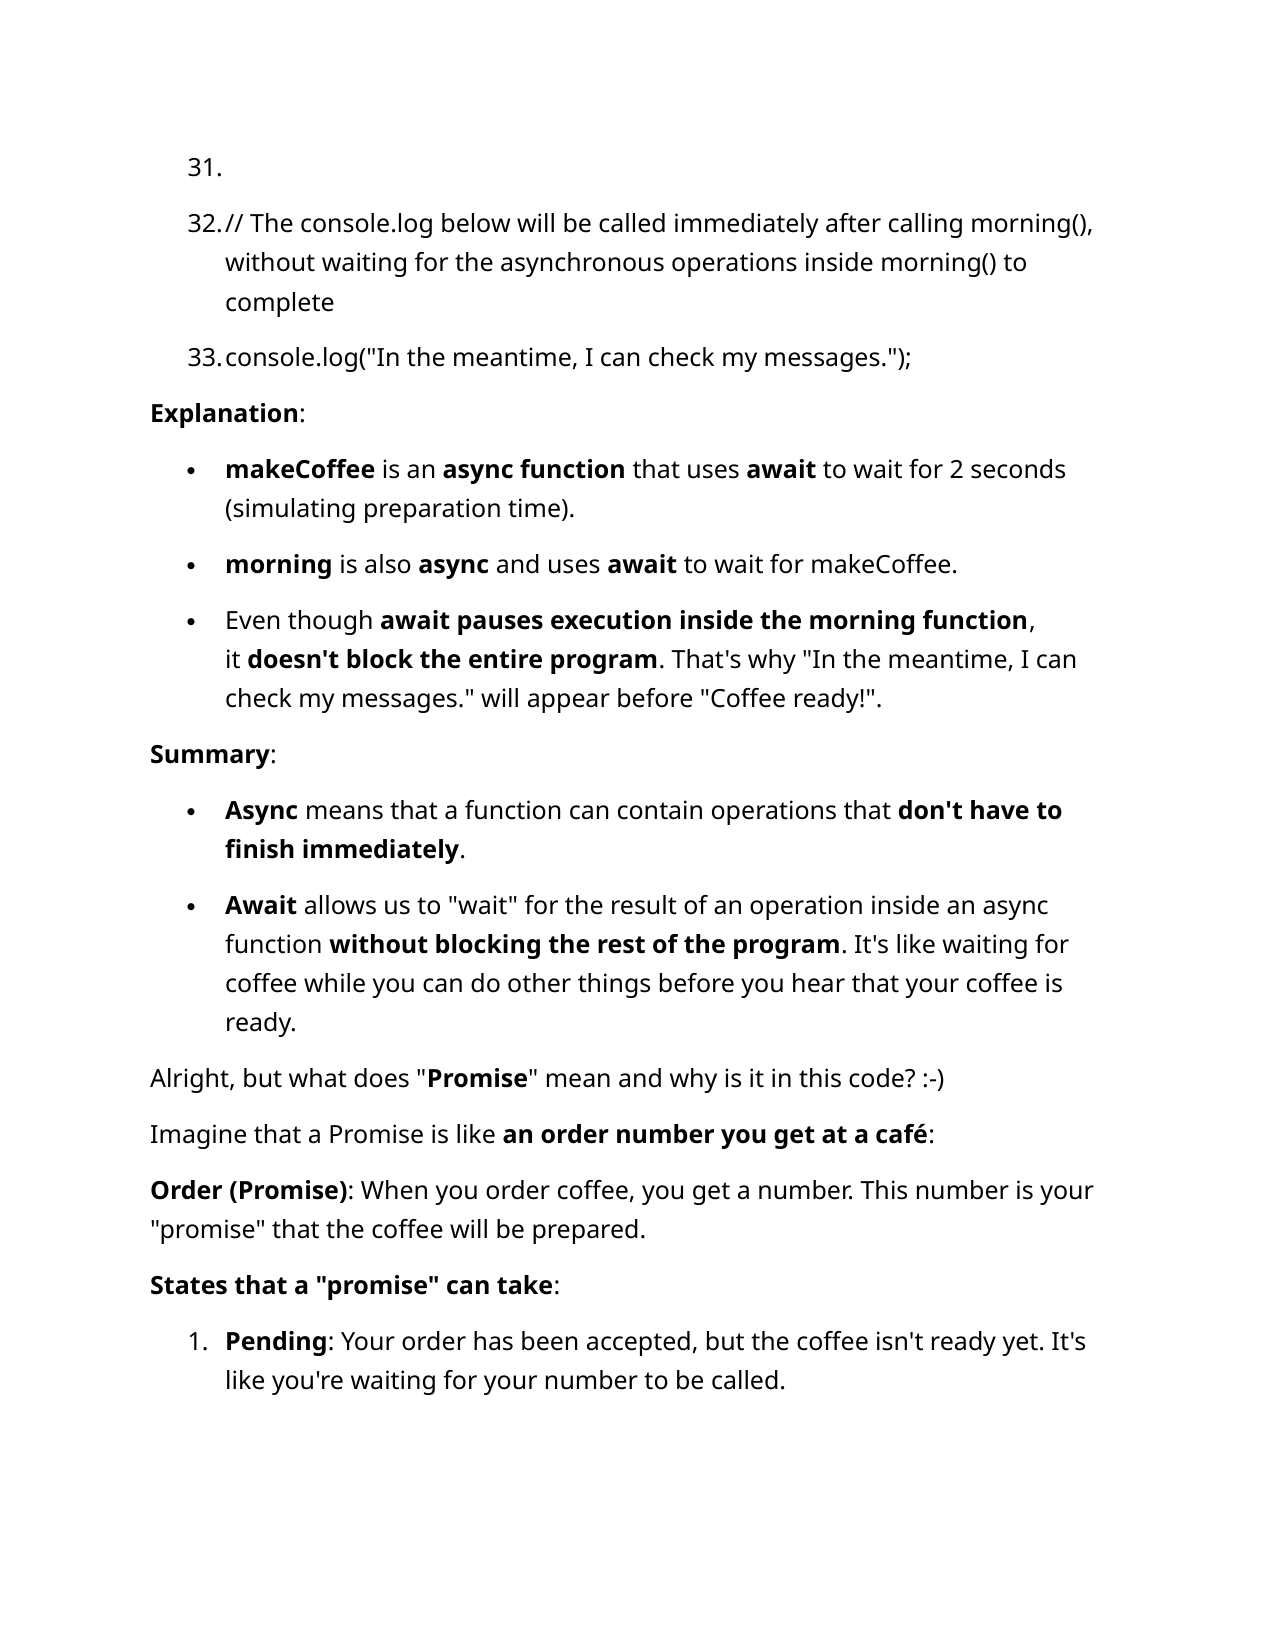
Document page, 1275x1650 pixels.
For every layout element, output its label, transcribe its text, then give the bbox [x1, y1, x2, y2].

text Summary: [150, 737, 1125, 771]
list Await allows us to "wait" for the result of an operation inside an async function without blocking the rest of the program. It's like waiting for coffee while you can do other things before you hear that your coffee is ready. [187, 887, 1125, 1039]
text States that a "promise" can take: [150, 1267, 1125, 1302]
list console.log("In the meantime, I can check my messages."); [187, 340, 1125, 374]
list Even though await pauses execution inside the morning function, it doesn't block the entire program. That's why "In the meantime, I can check my messages." will appear before "Coffee ready!". [187, 602, 1125, 715]
list Async means that a function can contain operations that don't have to finish immediately. [187, 792, 1125, 866]
text Explanation: [150, 396, 1125, 430]
list // The console.log below will be called immediately after calling morning(), without waiting for the asynchronous operations inside morning() to complete [187, 206, 1125, 318]
list makeCoffee is an async function that uses await to wait for 2 seconds (simulating preparation time). [187, 452, 1125, 525]
list Pending: Your order has been accepted, but the coffee isn't ready yet. It's like you're waiting for your number to be called. [187, 1323, 1125, 1397]
list morning is also async and uses await to wait for makeCoffee. [187, 547, 1125, 581]
text Imagine that a Promise is like an order number you get at a café: [150, 1117, 1125, 1151]
text Alright, but what does "Promise" mean and why is it in this code? :-) [150, 1061, 1125, 1095]
text Order (Promise): When you order coffee, you get a number. This number is your "promise" that the coffee will be prepared. [150, 1172, 1125, 1246]
